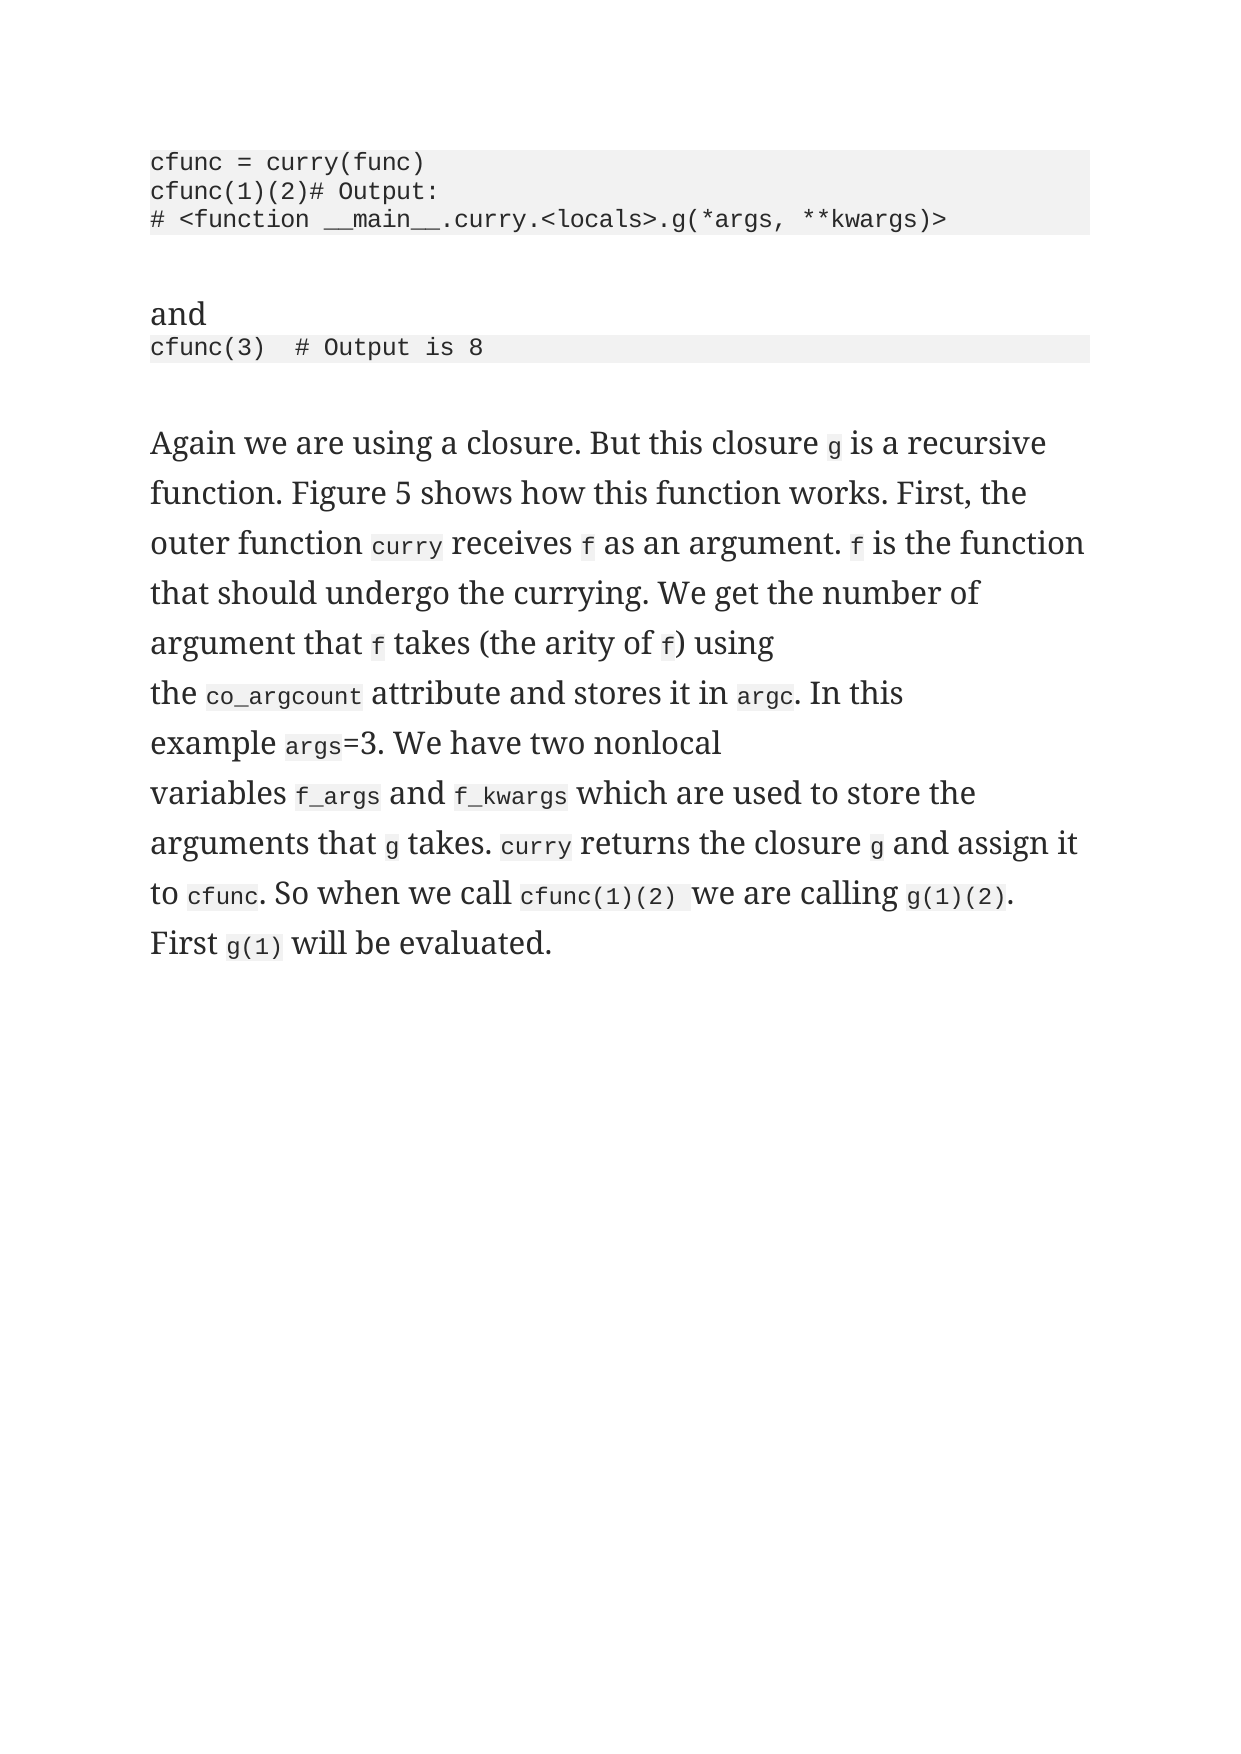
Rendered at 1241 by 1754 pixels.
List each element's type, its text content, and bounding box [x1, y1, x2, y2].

text cfunc(3) # Output is 8 [150, 335, 1090, 363]
text and [150, 285, 1090, 335]
text cfunc = curry(func) cfunc(1)(2)# Output: # <function __main__.curry.<locals>.g(*args, **kwargs)> [150, 150, 1090, 235]
text Again we are using a closure. But this closure g is a recursive function. Figure 5 shows how this function works. First, the outer function curry receives f as an argument. f is the function that should undergo the currying. We get the number of argument that f takes (the arity of f) using the co_argcount attribute and stores it in argc. In this example args=3. We have two nonlocal variables f_args and f_kwargs which are used to store the arguments that g takes. curry returns the closure g and assign it to cfunc. So when we call cfunc(1)(2) we are calling g(1)(2). First g(1) will be evaluated. [150, 413, 1090, 963]
